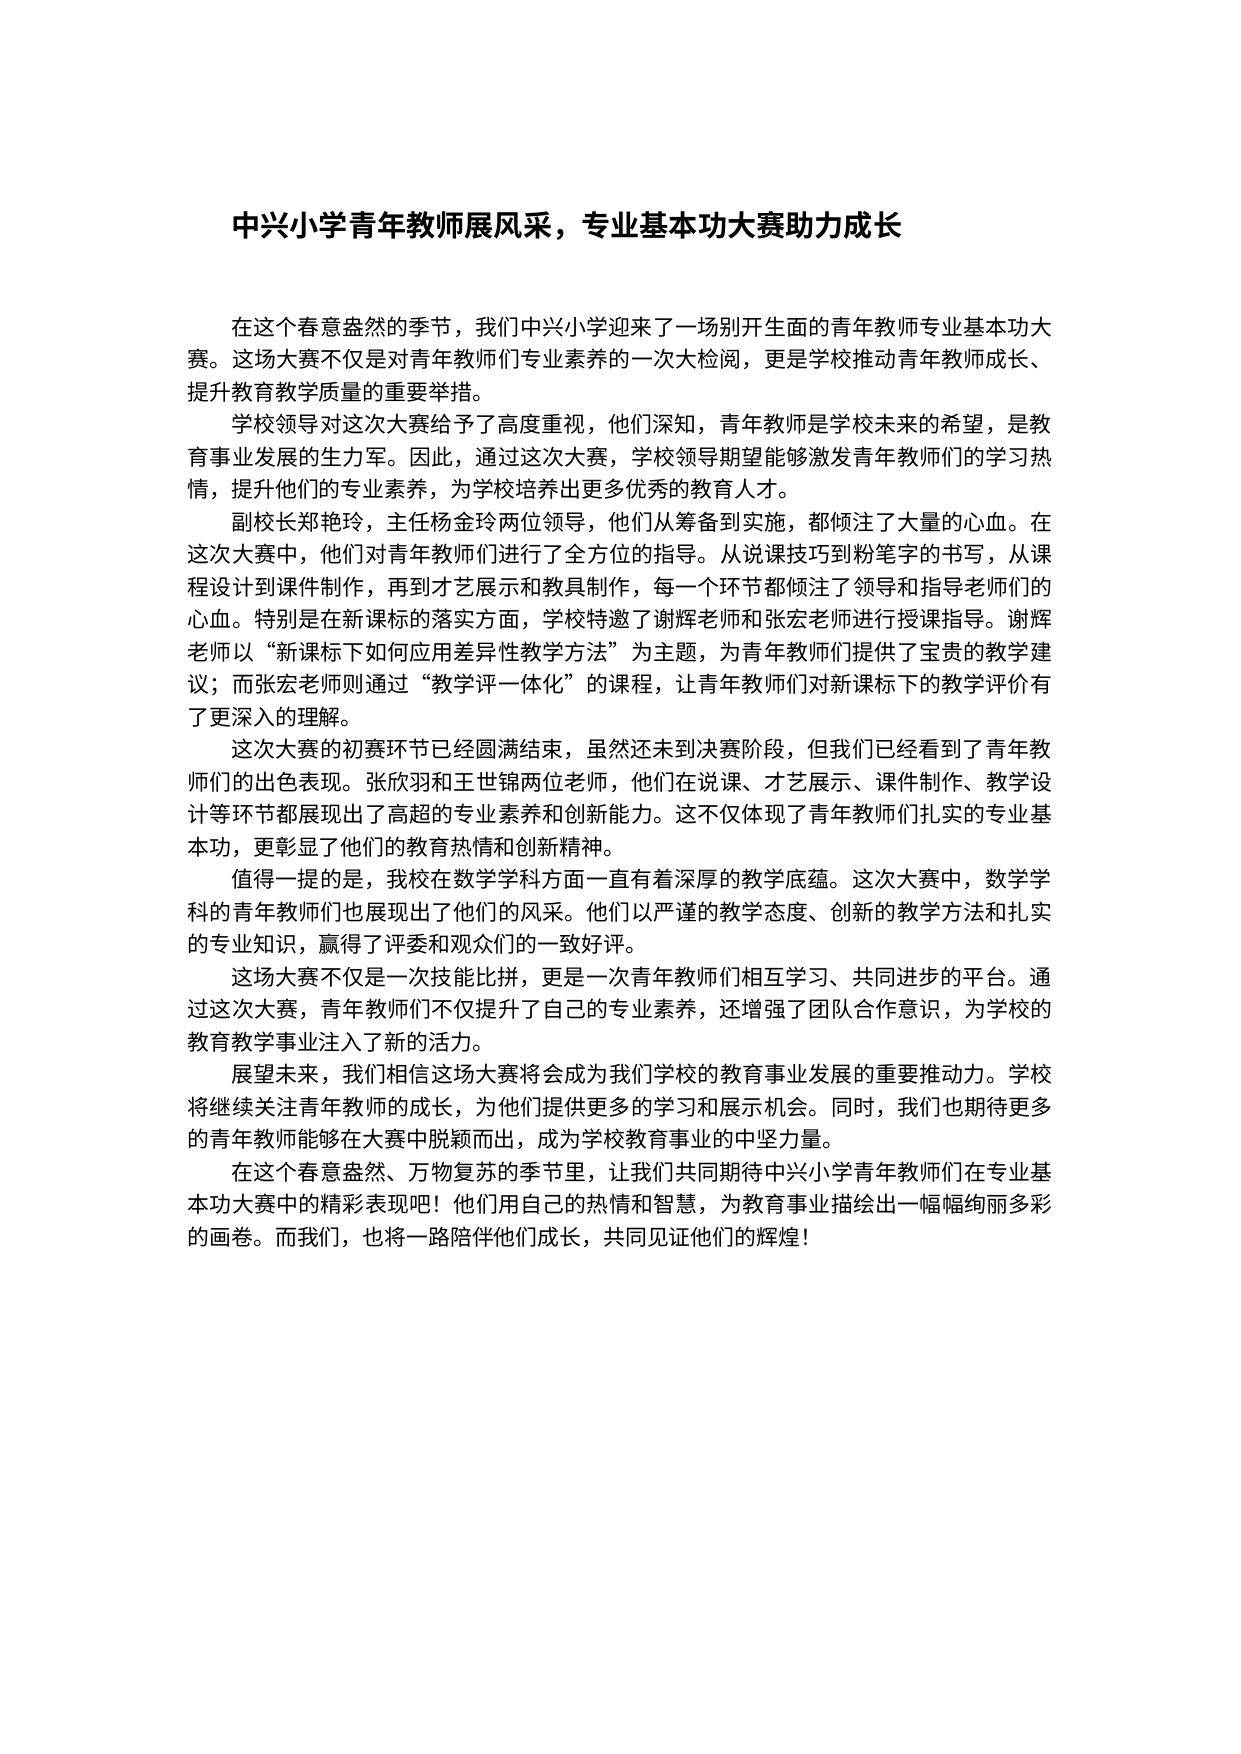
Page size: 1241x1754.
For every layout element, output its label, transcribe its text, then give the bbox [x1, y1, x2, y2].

text 这次大赛的初赛环节已经圆满结束，虽然还未到决赛阶段，但我们已经看到了青年教师们的出色表现。张欣羽和王世锦两位老师，他们在说课、才艺展示、课件制作、教学设计等环节都展现出了高超的专业素养和创新能力。这不仅体现了青年教师们扎实的专业基本功，更彰显了他们的教育热情和创新精神。 [187, 732, 1053, 862]
text 学校领导对这次大赛给予了高度重视，他们深知，青年教师是学校未来的希望，是教育事业发展的生力军。因此，通过这次大赛，学校领导期望能够激发青年教师们的学习热情，提升他们的专业素养，为学校培养出更多优秀的教育人才。 [187, 407, 1053, 504]
text 值得一提的是，我校在数学学科方面一直有着深厚的教学底蕴。这次大赛中，数学学科的青年教师们也展现出了他们的风采。他们以严谨的教学态度、创新的教学方法和扎实的专业知识，赢得了评委和观众们的一致好评。 [187, 862, 1053, 959]
text 在这个春意盎然的季节，我们中兴小学迎来了一场别开生面的青年教师专业基本功大赛。这场大赛不仅是对青年教师们专业素养的一次大检阅，更是学校推动青年教师成长、提升教育教学质量的重要举措。 [187, 309, 1053, 407]
text 展望未来，我们相信这场大赛将会成为我们学校的教育事业发展的重要推动力。学校将继续关注青年教师的成长，为他们提供更多的学习和展示机会。同时，我们也期待更多的青年教师能够在大赛中脱颖而出，成为学校教育事业的中坚力量。 [187, 1057, 1053, 1154]
text 副校长郑艳玲，主任杨金玲两位领导，他们从筹备到实施，都倾注了大量的心血。在这次大赛中，他们对青年教师们进行了全方位的指导。从说课技巧到粉笔字的书写，从课程设计到课件制作，再到才艺展示和教具制作，每一个环节都倾注了领导和指导老师们的心血。特别是在新课标的落实方面，学校特邀了谢辉老师和张宏老师进行授课指导。谢辉老师以“新课标下如何应用差异性教学方法”为主题，为青年教师们提供了宝贵的教学建议；而张宏老师则通过“教学评一体化”的课程，让青年教师们对新课标下的教学评价有了更深入的理解。 [187, 504, 1053, 732]
text 在这个春意盎然、万物复苏的季节里，让我们共同期待中兴小学青年教师们在专业基本功大赛中的精彩表现吧！他们用自己的热情和智慧，为教育事业描绘出一幅幅绚丽多彩的画卷。而我们，也将一路陪伴他们成长，共同见证他们的辉煌！ [187, 1154, 1053, 1252]
subtitle 中兴小学青年教师展风采，专业基本功大赛助力成长 [187, 191, 1053, 256]
text 这场大赛不仅是一次技能比拼，更是一次青年教师们相互学习、共同进步的平台。通过这次大赛，青年教师们不仅提升了自己的专业素养，还增强了团队合作意识，为学校的教育教学事业注入了新的活力。 [187, 959, 1053, 1057]
